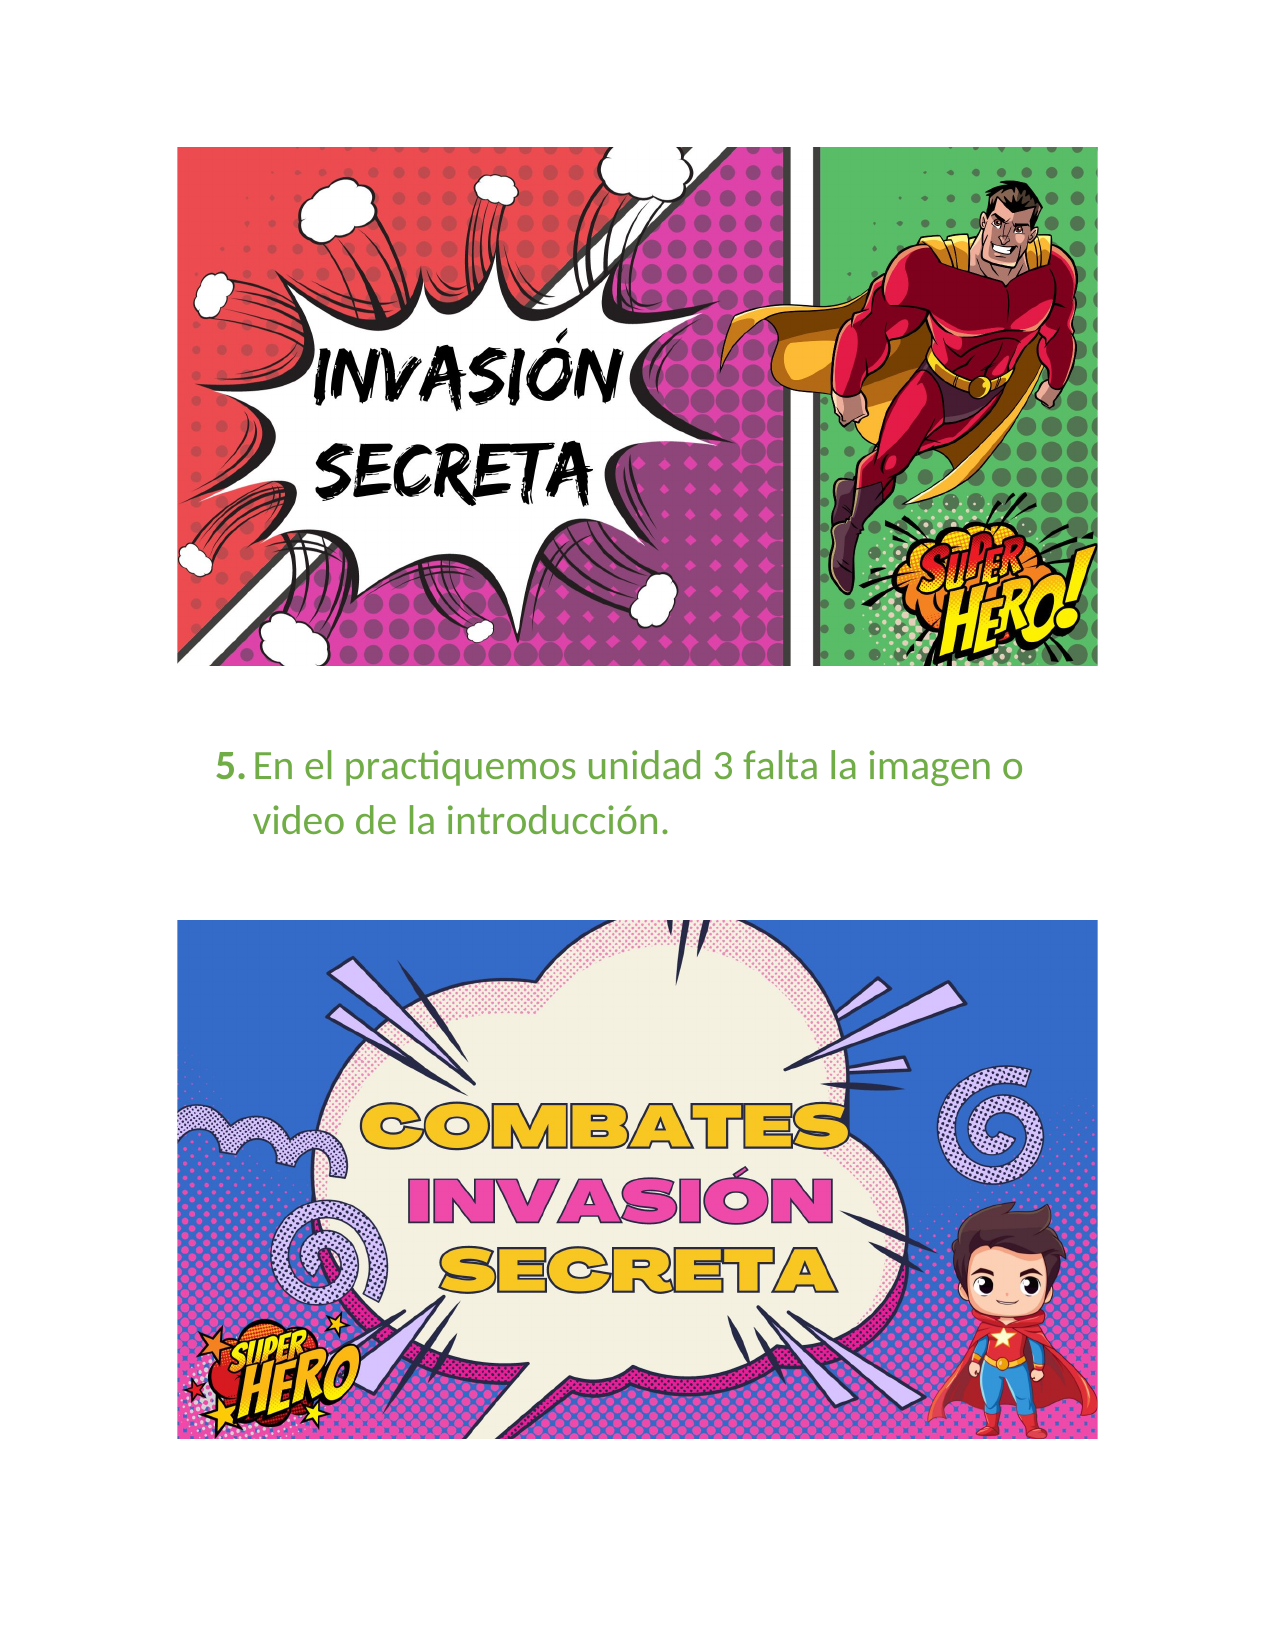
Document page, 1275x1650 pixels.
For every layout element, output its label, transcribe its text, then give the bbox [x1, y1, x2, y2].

picture [177, 147, 1098, 666]
picture [177, 920, 1098, 1439]
list En el practiquemos unidad 3 falta la imagen o video de la introducción. [215, 739, 1098, 845]
